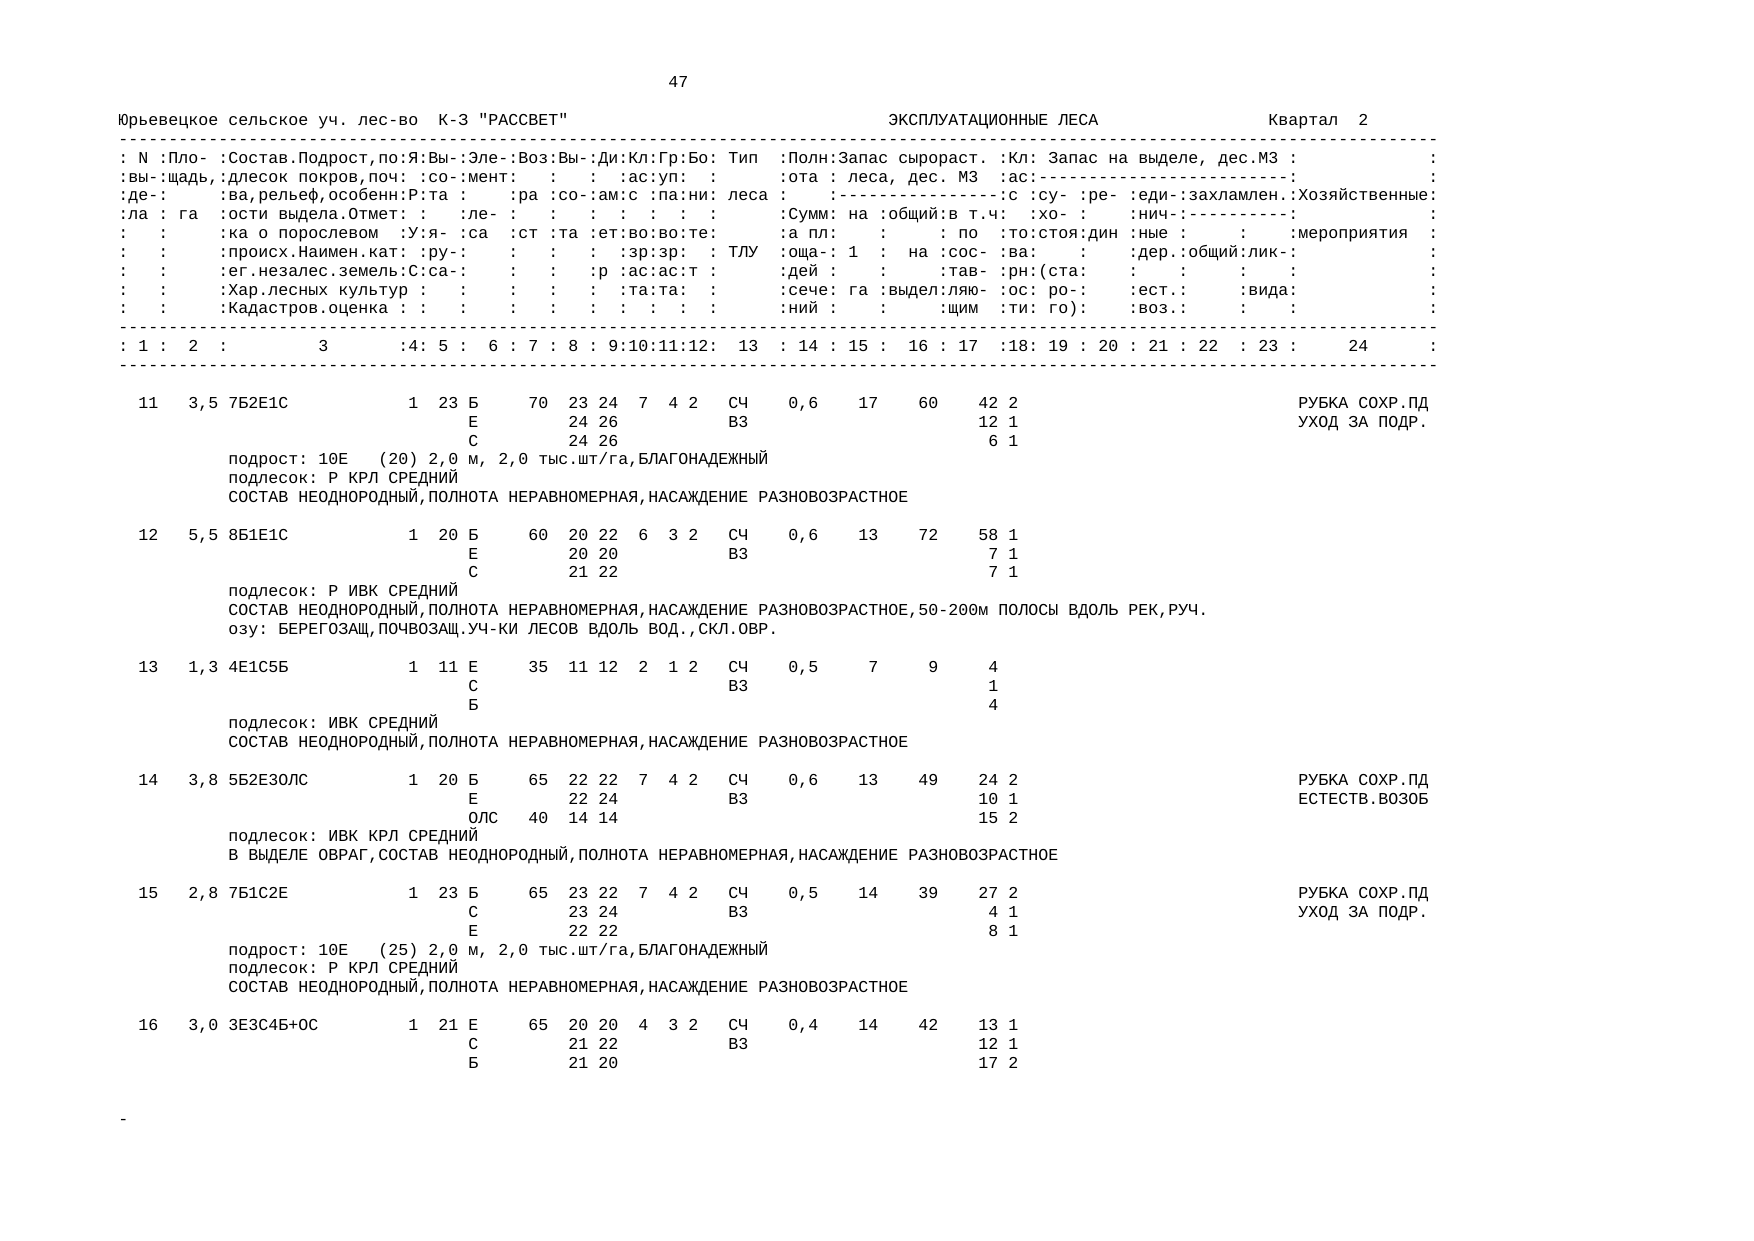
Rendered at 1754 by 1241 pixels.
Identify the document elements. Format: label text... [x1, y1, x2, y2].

text озу: БЕРЕГОЗАЩ,ПОЧВОЗАЩ.УЧ-КИ ЛЕСОВ ВДОЛЬ ВОД.,СКЛ.ОВР. [118, 621, 1577, 639]
text :вы-:щадь,:длесок покров,поч: :со-:мент: : : :ас:уп: : :ота : леса, дес. М3 :ас:-------------------------: : [118, 168, 1577, 187]
text :де-: :ва,рельеф,особенн:Р:та : :ра :со-:ам:с :па:ни: леса : :----------------:с :су- :ре- :еди-:захламлен.:Хозяйственные: [118, 187, 1577, 206]
text 47 [118, 74, 1577, 93]
text Б 4 [118, 696, 1577, 715]
text : N :Пло- :Состав.Подрост,по:Я:Вы-:Эле-:Воз:Вы-:Ди:Кл:Гр:Бо: Тип :Полн:Запас сырораст. :Кл: Запас на выделе, дес.М3 : : [118, 149, 1577, 168]
text С 23 24 В3 4 1 УХОД ЗА ПОДР. [118, 903, 1577, 922]
text подлесок: ИВК СРЕДHИЙ [118, 715, 1577, 734]
text С 21 22 В3 12 1 [118, 1035, 1577, 1054]
text : : :ег.незалес.земель:С:са-: : : :р :ас:ас:т : :дей : : :тав- :рн:(ста: : : : : : [118, 262, 1577, 281]
text С 21 22 7 1 [118, 564, 1577, 583]
text С 24 26 6 1 [118, 432, 1577, 451]
text : : :происх.Наимен.кат: :ру-: : : : :зр:зр: : ТЛУ :оща-: 1 : на :сос- :ва: : :дер.:общий:лик-: : [118, 243, 1577, 262]
text : 1 : 2 : 3 :4: 5 : 6 : 7 : 8 : 9:10:11:12: 13 : 14 : 15 : 16 : 17 :18: 19 : 20 : 21 : 22 : 23 : 24 : [118, 338, 1577, 357]
text : : :ка о порослевом :У:я- :са :ст :та :ет:во:во:те: :а пл: : : по :то:стоя:дин :ные : : :мероприятия : [118, 225, 1577, 243]
text подрост: 10Е (20) 2,0 м, 2,0 тыс.шт/га,БЛАГОHАДЕЖHЫЙ [118, 451, 1577, 470]
text 14 3,8 5Б2Е3ОЛС 1 20 Б 65 22 22 7 4 2 СЧ 0,6 13 49 24 2 РУБKА СОХР.ПД [118, 771, 1577, 790]
text СОСТАВ HЕОДНОРОДНЫЙ,ПОЛHОТА HЕРАВHОМЕРHАЯ,HАСАЖДЕHИЕ РАЗHОВОЗРАСТHОЕ [118, 979, 1577, 998]
text 15 2,8 7Б1С2Е 1 23 Б 65 23 22 7 4 2 СЧ 0,5 14 39 27 2 РУБKА СОХР.ПД [118, 884, 1577, 903]
text 16 3,0 3Е3С4Б+ОС 1 21 Е 65 20 20 4 3 2 СЧ 0,4 14 42 13 1 [118, 1017, 1577, 1035]
text Е 20 20 В3 7 1 [118, 545, 1577, 564]
text ------------------------------------------------------------------------------------------------------------------------------------ [118, 130, 1577, 149]
text ------------------------------------------------------------------------------------------------------------------------------------ [118, 357, 1577, 376]
text подлесок: Р КРЛ СРЕДHИЙ [118, 470, 1577, 489]
text : : :Кадастров.оценка : : : : : : : : : : :ний : : :щим :ти: го): :воз.: : : : [118, 300, 1577, 319]
text подлесок: Р ИВК СРЕДHИЙ [118, 583, 1577, 602]
text 11 3,5 7Б2Е1С 1 23 Б 70 23 24 7 4 2 СЧ 0,6 17 60 42 2 РУБKА СОХР.ПД [118, 394, 1577, 413]
text СОСТАВ HЕОДНОРОДНЫЙ,ПОЛHОТА HЕРАВHОМЕРHАЯ,HАСАЖДЕHИЕ РАЗHОВОЗРАСТHОЕ [118, 489, 1577, 507]
text Е 24 26 В3 12 1 УХОД ЗА ПОДР. [118, 413, 1577, 432]
text Е 22 22 8 1 [118, 922, 1577, 941]
text подлесок: ИВК КРЛ СРЕДHИЙ [118, 828, 1577, 847]
text СОСТАВ HЕОДНОРОДНЫЙ,ПОЛHОТА HЕРАВHОМЕРHАЯ,HАСАЖДЕHИЕ РАЗHОВОЗРАСТHОЕ,50-200м ПОЛОСЫ ВДОЛЬ РЕК,РУЧ. [118, 602, 1577, 621]
text 12 5,5 8Б1Е1С 1 20 Б 60 20 22 6 3 2 СЧ 0,6 13 72 58 1 [118, 526, 1577, 545]
text - [118, 1111, 1577, 1130]
text СОСТАВ HЕОДНОРОДНЫЙ,ПОЛHОТА HЕРАВHОМЕРHАЯ,HАСАЖДЕHИЕ РАЗHОВОЗРАСТHОЕ [118, 734, 1577, 753]
text Юрьевецкое сельское уч. лес-во К-З "РАССВЕТ" ЭKСПЛУАТАЦИОННЫЕ ЛЕСА Квартал 2 [118, 112, 1577, 130]
text В ВЫДЕЛЕ ОВРАГ,СОСТАВ HЕОДНОРОДНЫЙ,ПОЛHОТА HЕРАВHОМЕРHАЯ,HАСАЖДЕHИЕ РАЗHОВОЗРАСТHОЕ [118, 847, 1577, 866]
text Б 21 20 17 2 [118, 1054, 1577, 1073]
text :ла : га :ости выдела.Отмет: : :ле- : : : : : : : :Сумм: на :общий:в т.ч: :хо- : :нич-:----------: : [118, 206, 1577, 225]
text 13 1,3 4Е1С5Б 1 11 Е 35 11 12 2 1 2 СЧ 0,5 7 9 4 [118, 658, 1577, 677]
text подрост: 10Е (25) 2,0 м, 2,0 тыс.шт/га,БЛАГОHАДЕЖHЫЙ [118, 941, 1577, 960]
text ОЛС 40 14 14 15 2 [118, 809, 1577, 828]
text подлесок: Р КРЛ СРЕДHИЙ [118, 960, 1577, 979]
text С В3 1 [118, 677, 1577, 696]
text : : :Хар.лесных культур : : : : : :та:та: : :сече: га :выдел:ляю- :ос: ро-: :ест.: :вида: : [118, 281, 1577, 300]
text Е 22 24 В3 10 1 ЕСТЕСТВ.ВОЗОБ [118, 790, 1577, 809]
text ------------------------------------------------------------------------------------------------------------------------------------ [118, 319, 1577, 338]
